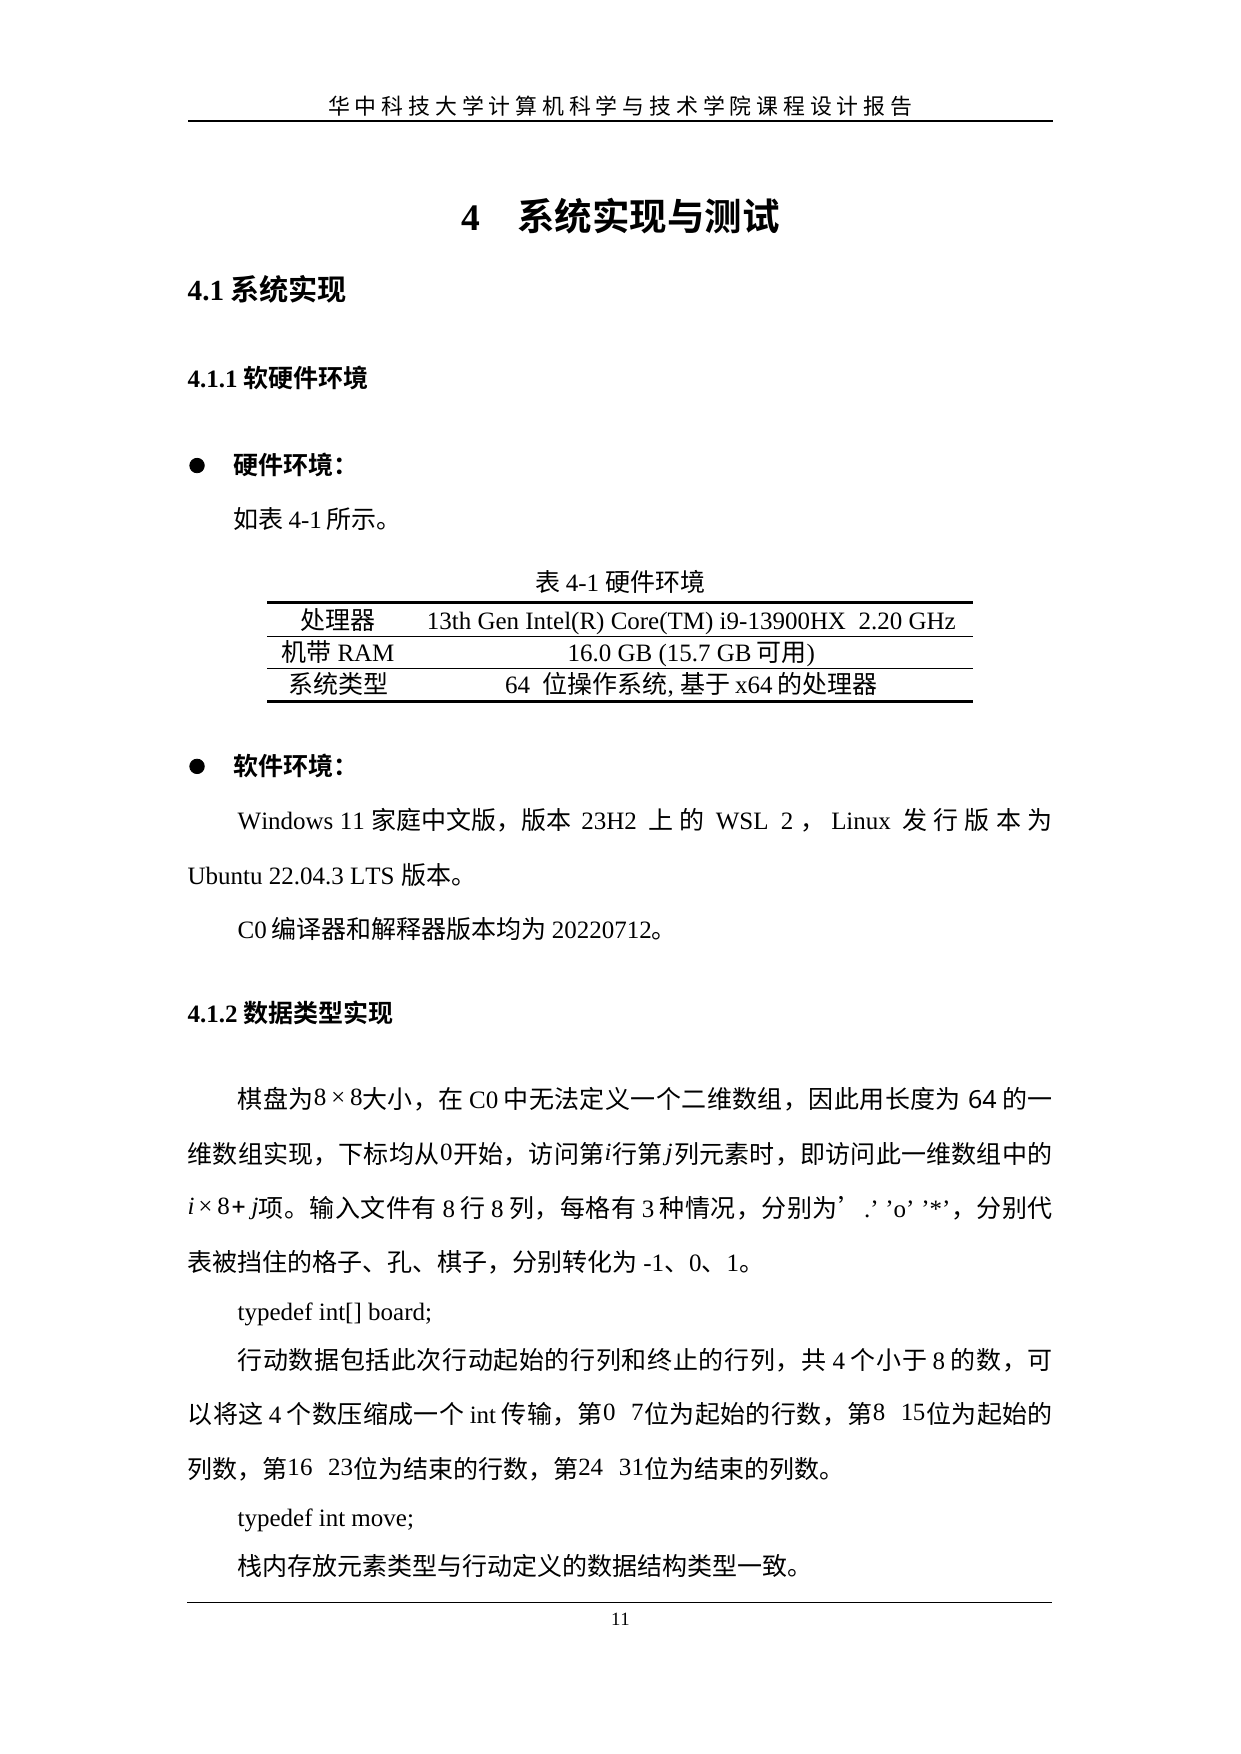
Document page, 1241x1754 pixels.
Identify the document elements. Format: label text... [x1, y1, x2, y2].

table_cell 16.0 GB (15.7 GB可用) [409, 637, 973, 668]
subtitle 4.1系统实现 [187, 266, 1053, 308]
text 栈内存放元素类型与行动定义的数据结构类型一致。 [187, 1547, 1053, 1583]
table_header 处理器 [267, 604, 409, 636]
text 表 4-1 硬件环境 [187, 554, 1053, 601]
subtitle 4 系统实现与测试 [187, 187, 1053, 241]
text 行动数据包括此次行动起始的行列和终止的行列，共4个小于8的数，可以将这4个数压缩成一个int传输，第位为起始的行数，第位为起始的列数，第位为结束的行数，第位为结束的列数。 [187, 1340, 1053, 1485]
list 硬件环境： [187, 446, 1053, 482]
table_cell 位操作系统, 基于x64的处理器 [409, 669, 973, 700]
text typedef int[] board; [187, 1297, 1053, 1326]
list 软件环境： [187, 746, 1053, 783]
table_cell 机带 RAM [267, 637, 409, 668]
text C0编译器和解释器版本均为20220712。 [187, 909, 1053, 946]
subtitle 4.1.2 数据类型实现 [187, 993, 1053, 1029]
table_header 13th Gen Intel(R) Core(TM) i9-13900HX 2.20 GHz [409, 604, 973, 636]
text typedef int move; [187, 1503, 1053, 1532]
subtitle 4.1.1 软硬件环境 [187, 359, 1053, 395]
table_cell 系统类型 [267, 669, 409, 700]
text 棋盘为大小，在C0中无法定义一个二维数组，因此用长度为64的一维数组实现，下标均从开始，访问第行第列元素时，即访问此一维数组中的项。输入文件有8行8列，每格有3种情况，分别为’.’ ’o’ ’*’，分别代表被挡住的格子、孔、棋子，分别转化为 -1、0、1。 [187, 1080, 1053, 1279]
text Windows 11 家庭中文版，版本 23H2上的WSL 2，Linux发行版本为Ubuntu 22.04.3 LTS 版本。 [187, 801, 1053, 891]
list 如表4-1所示。 [233, 500, 1053, 536]
